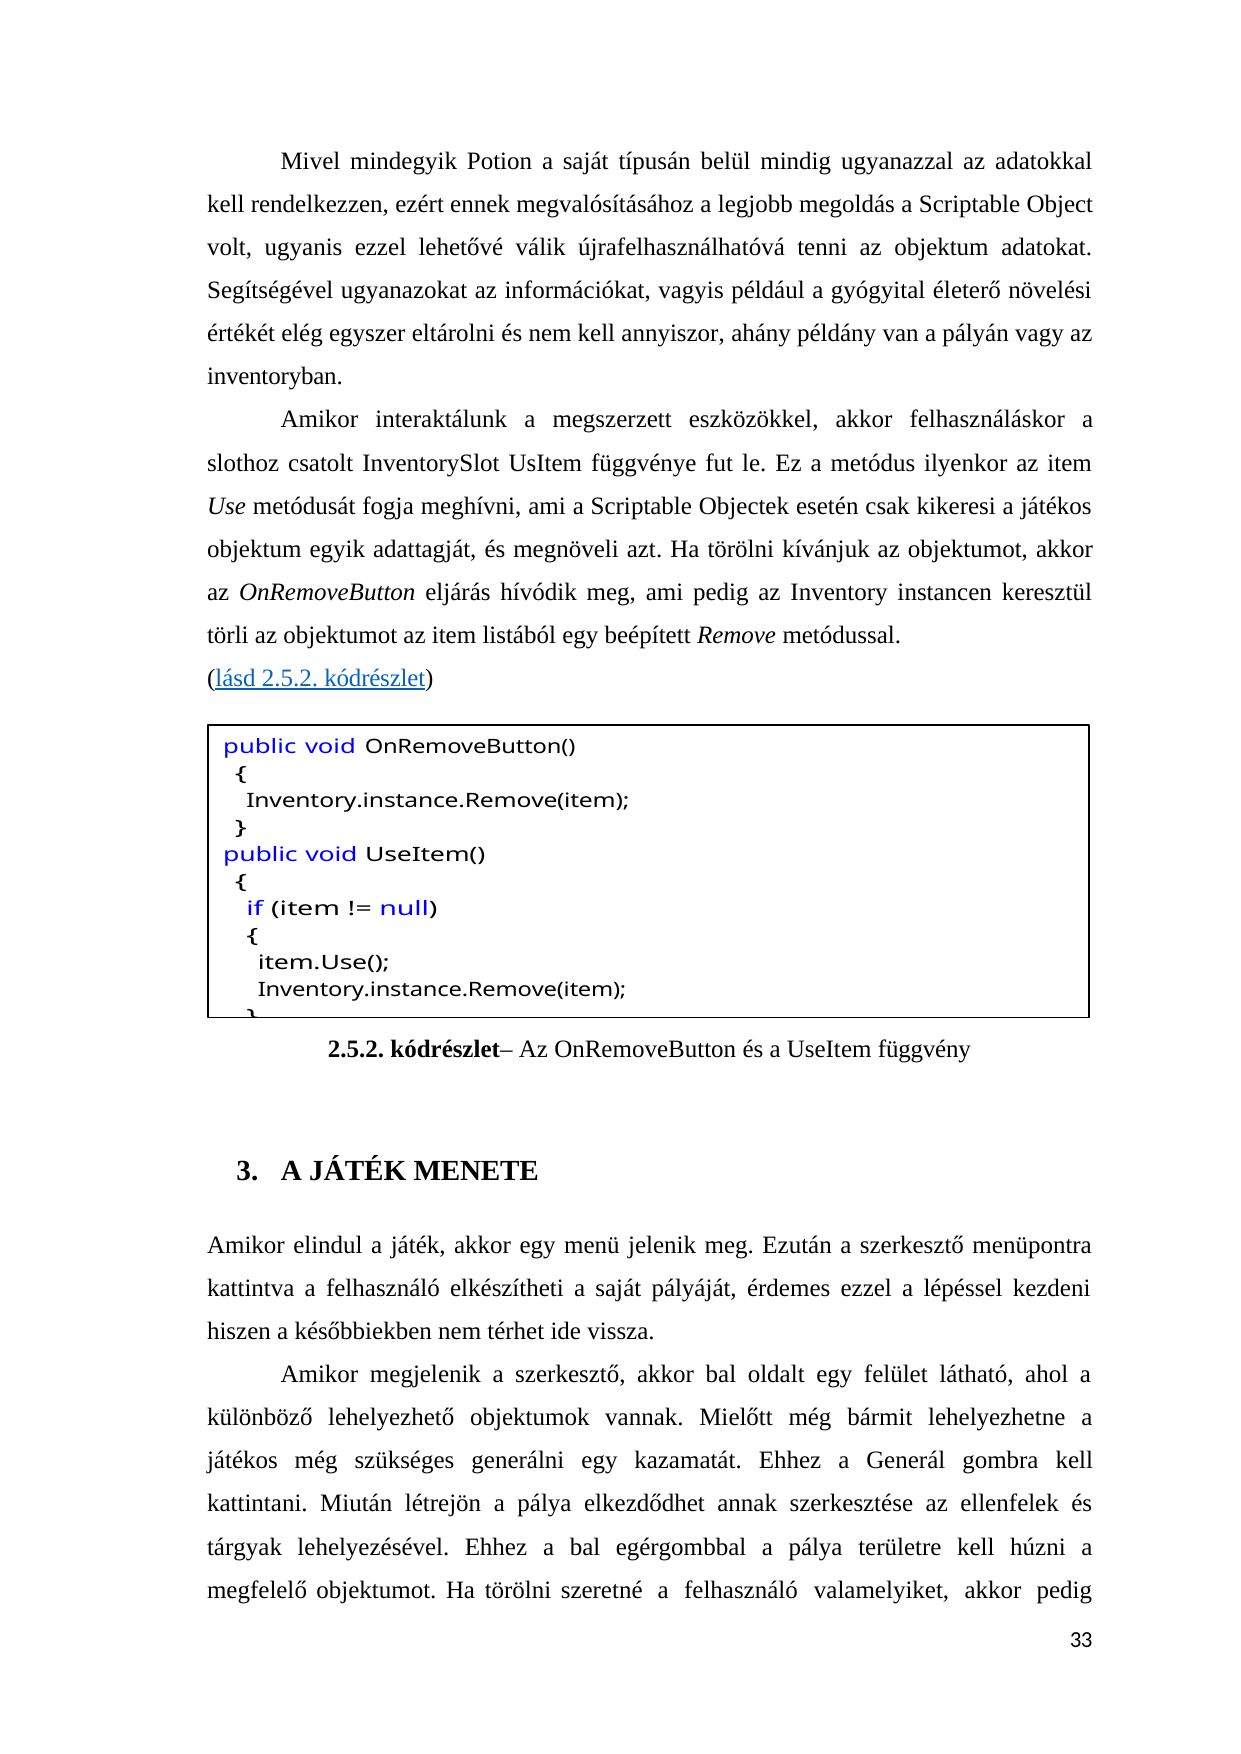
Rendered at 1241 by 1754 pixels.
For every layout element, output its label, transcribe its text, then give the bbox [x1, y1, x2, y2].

text (lásd 2.5.2. kódrészlet) [207, 663, 1109, 692]
subtitle A JÁTÉK MENETE [236, 1153, 1109, 1187]
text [207, 1359, 1093, 1603]
text Mivel mindegyik Potion a saját típusán belül mindig ugyanazzal az adatokkal kell rendelkezzen, ezért ennek megvalósításához a legjobb megoldás a Scriptable Object volt, ugyanis ezzel lehetővé válik újrafelhasználhatóvá tenni az objektum adatokat. Segítségével ugyanazokat az információkat, vagyis például a gyógyital életerő növelési értékét elég egyszer eltárolni és nem kell annyiszor, ahány példány van a pályán vagy az inventoryban. [207, 146, 1093, 390]
text Amikor interaktálunk a megszerzett eszközökkel, akkor felhasználáskor a slothoz csatolt InventorySlot UsItem függvénye fut le. Ez a metódus ilyenkor az item Use metódusát fogja meghívni, ami a Scriptable Objectek esetén csak kikeresi a játékos objektum egyik adattagját, és megnöveli azt. Ha törölni kívánjuk az objektumot, akkor az OnRemoveButton eljárás hívódik meg, ami pedig az Inventory instancen keresztül törli az objektumot az item listából egy beépített Remove metódussal. [207, 404, 1093, 649]
list kódrészlet– Az OnRemoveButton és a UseItem függvény [328, 738, 1109, 1063]
text Amikor elindul a játék, akkor egy menü jelenik meg. Ezután a szerkesztő menüpontra kattintva a felhasználó elkészítheti a saját pályáját, érdemes ezzel a lépéssel kezdeni hiszen a későbbiekben nem térhet ide vissza. [207, 1230, 1092, 1345]
